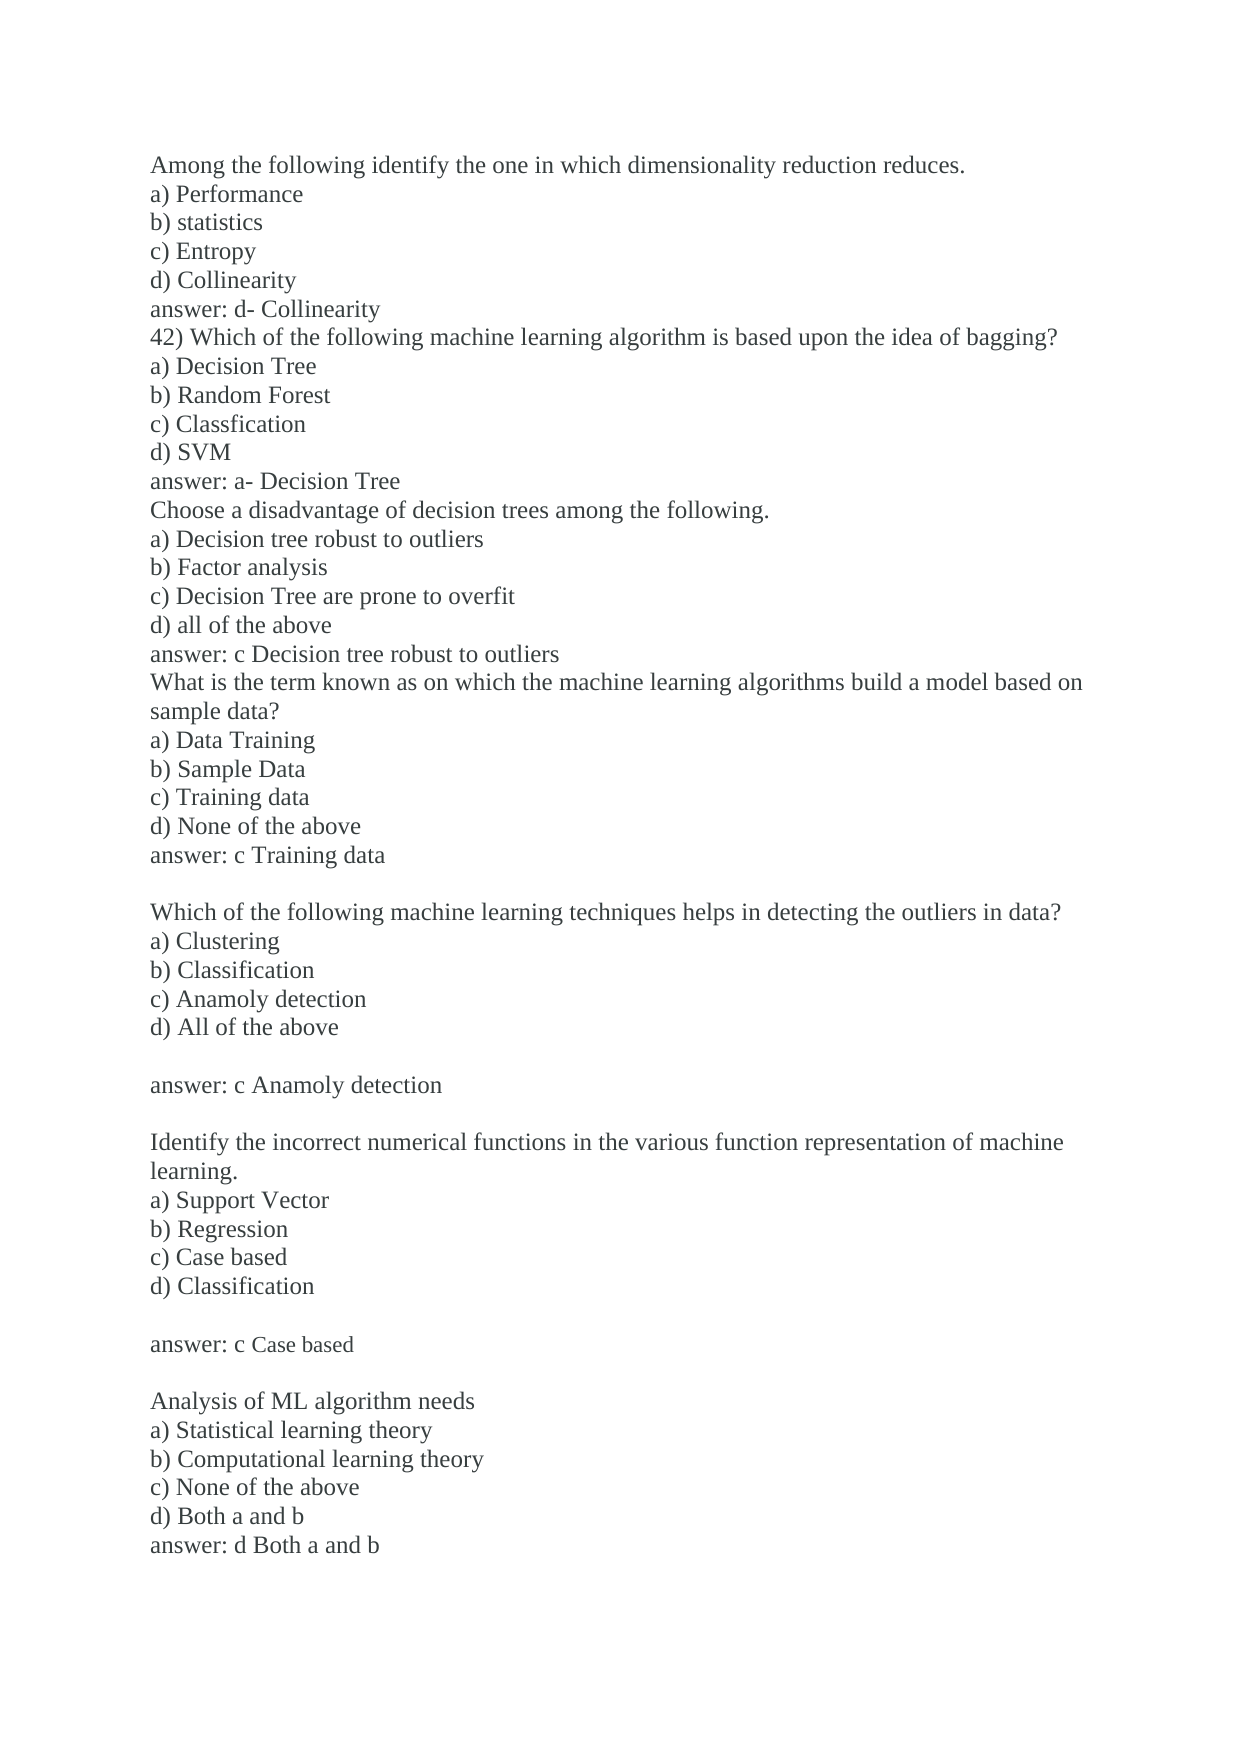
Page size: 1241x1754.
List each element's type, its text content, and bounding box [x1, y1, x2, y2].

text a) Decision Tree [150, 351, 1090, 380]
text What is the term known as on which the machine learning algorithms build a model based on [150, 667, 1090, 696]
text d) Classification [150, 1271, 1090, 1300]
text d) all of the above [150, 610, 1090, 639]
text Identify the incorrect numerical functions in the various function representation of machine [150, 1127, 1090, 1156]
text b) Classification [150, 955, 1090, 984]
text d) None of the above [150, 811, 1090, 840]
text c) None of the above [150, 1472, 1090, 1501]
text Among the following identify the one in which dimensionality reduction reduces. [150, 150, 1090, 179]
text c) Training data [150, 782, 1090, 811]
text sample data? [150, 696, 1090, 725]
text d) Both a and b [150, 1501, 1090, 1530]
text answer: d Both a and b [150, 1530, 1090, 1559]
text learning. [150, 1156, 1090, 1185]
text answer: c Decision tree robust to outliers [150, 639, 1090, 667]
text c) Classfication [150, 409, 1090, 437]
text b) Factor analysis [150, 552, 1090, 581]
text c) Decision Tree are prone to overfit [150, 581, 1090, 610]
text b) Computational learning theory [150, 1444, 1090, 1472]
text 42) Which of the following machine learning algorithm is based upon the idea of bagging? [150, 322, 1090, 351]
text c) Case based [150, 1242, 1090, 1271]
text b) Regression [150, 1214, 1090, 1242]
text Which of the following machine learning techniques helps in detecting the outliers in data? [150, 897, 1090, 926]
text a) Decision tree robust to outliers [150, 524, 1090, 552]
text answer: c Case based [150, 1329, 1090, 1357]
text answer: c Training data [150, 840, 1090, 869]
text b) statistics [150, 207, 1090, 236]
text c) Anamoly detection [150, 984, 1090, 1012]
text b) Sample Data [150, 754, 1090, 782]
text a) Performance [150, 179, 1090, 207]
text a) Data Training [150, 725, 1090, 754]
text d) SVM [150, 437, 1090, 466]
text a) Support Vector [150, 1185, 1090, 1214]
text d) All of the above [150, 1012, 1090, 1041]
text Analysis of ML algorithm needs [150, 1386, 1090, 1415]
text b) Random Forest [150, 380, 1090, 409]
text answer: c Anamoly detection [150, 1070, 1090, 1099]
text a) Clustering [150, 926, 1090, 955]
text c) Entropy [150, 236, 1090, 265]
text a) Statistical learning theory [150, 1415, 1090, 1444]
text answer: d- Collinearity [150, 294, 1090, 322]
text d) Collinearity [150, 265, 1090, 294]
text answer: a- Decision Tree [150, 466, 1090, 495]
text Choose a disadvantage of decision trees among the following. [150, 495, 1090, 524]
